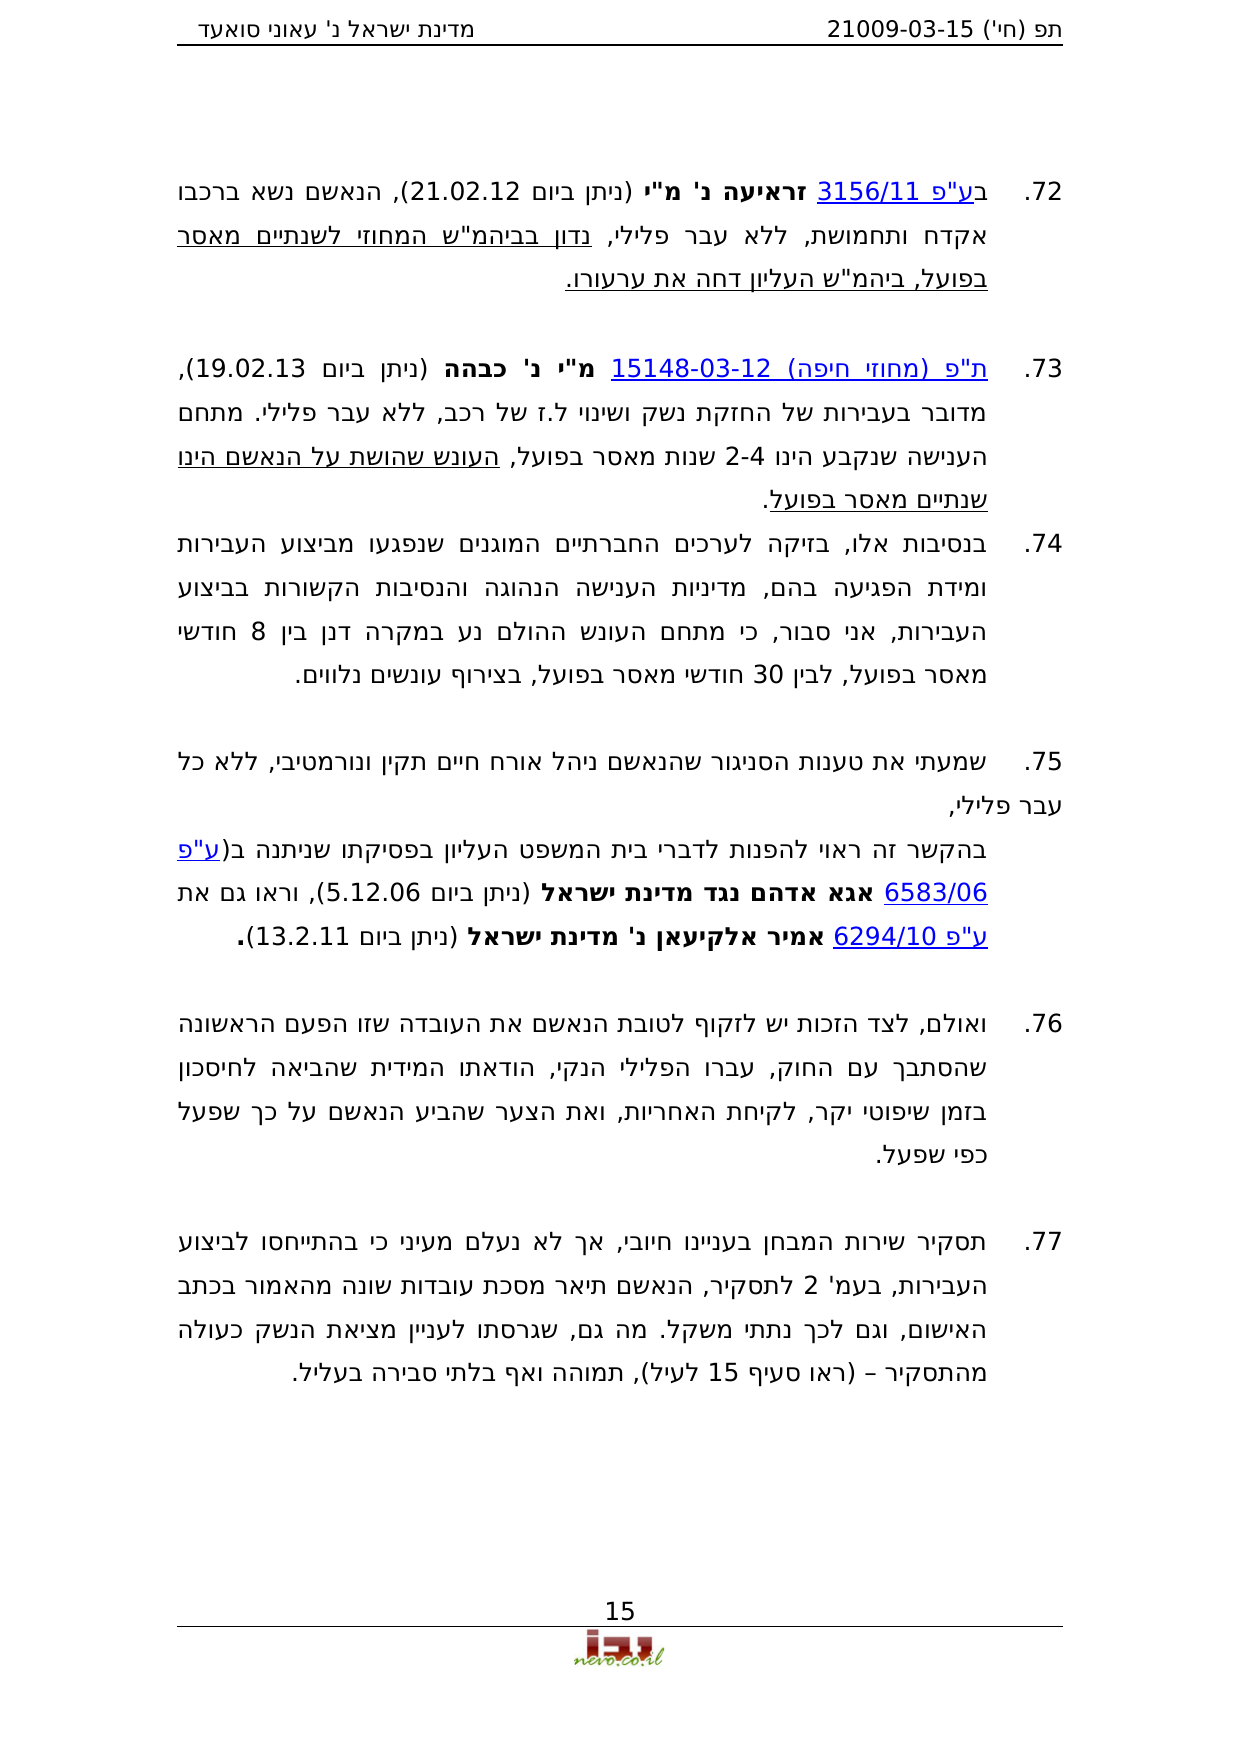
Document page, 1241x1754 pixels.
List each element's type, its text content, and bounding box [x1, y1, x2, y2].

text 76. ואולם, לצד הזכות יש לזקוף לטובת הנאשם את העובדה שזו הפעם הראשונה שהסתבך עם החוק, עברו הפלילי הנקי, הודאתו המידית שהביאה לחיסכון בזמן שיפוטי יקר, לקיחת האחריות, ואת הצער שהביע הנאשם על כך שפעל כפי שפעל. [177, 1009, 1063, 1169]
text בהקשר זה ראוי להפנות לדברי בית המשפט העליון בפסיקתו שניתנה ב(ע"פ 6583/06 אגא אדהם נגד מדינת ישראל (ניתן ביום 5.12.06), וראו גם את ע"פ 6294/10 אמיר אלקיעאן נ' מדינת ישראל (ניתן ביום 13.2.11). [177, 835, 988, 951]
text 77. תסקיר שירות המבחן בעניינו חיובי, אך לא נעלם מעיני כי בהתייחסו לביצוע העבירות, בעמ' 2 לתסקיר, הנאשם תיאר מסכת עובדות שונה מהאמור בכתב האישום, וגם לכך נתתי משקל. מה גם, שגרסתו לעניין מציאת הנשק כעולה מהתסקיר – (ראו סעיף 15 לעיל), תמוהה ואף בלתי סבירה בעליל. [177, 1227, 1063, 1388]
picture [574, 1629, 666, 1667]
text 74. בנסיבות אלו, בזיקה לערכים החברתיים המוגנים שנפגעו מביצוע העבירות ומידת הפגיעה בהם, מדיניות הענישה הנהוגה והנסיבות הקשורות בביצוע העבירות, אני סבור, כי מתחם העונש ההולם נע במקרה דנן בין 8 חודשי מאסר בפועל, לבין 30 חודשי מאסר בפועל, בצירוף עונשים נלווים. [177, 529, 1063, 689]
text 72. בע"פ 3156/11 זראיעה נ' מ"י (ניתן ביום 21.02.12), הנאשם נשא ברכבו אקדח ותחמושת, ללא עבר פלילי, נדון בביהמ"ש המחוזי לשנתיים מאסר בפועל, ביהמ"ש העליון דחה את ערעורו. [177, 177, 1063, 294]
text 75. שמעתי את טענות הסניגור שהנאשם ניהל אורח חיים תקין ונורמטיבי, ללא כל עבר פלילי, [177, 747, 1063, 820]
text 73. ת"פ (מחוזי חיפה) 15148-03-12 מ"י נ' כבהה (ניתן ביום 19.02.13), מדובר בעבירות של החזקת נשק ושינוי ל.ז של רכב, ללא עבר פלילי. מתחם הענישה שנקבע הינו 2-4 שנות מאסר בפועל, העונש שהושת על הנאשם הינו שנתיים מאסר בפועל. [177, 354, 1063, 514]
